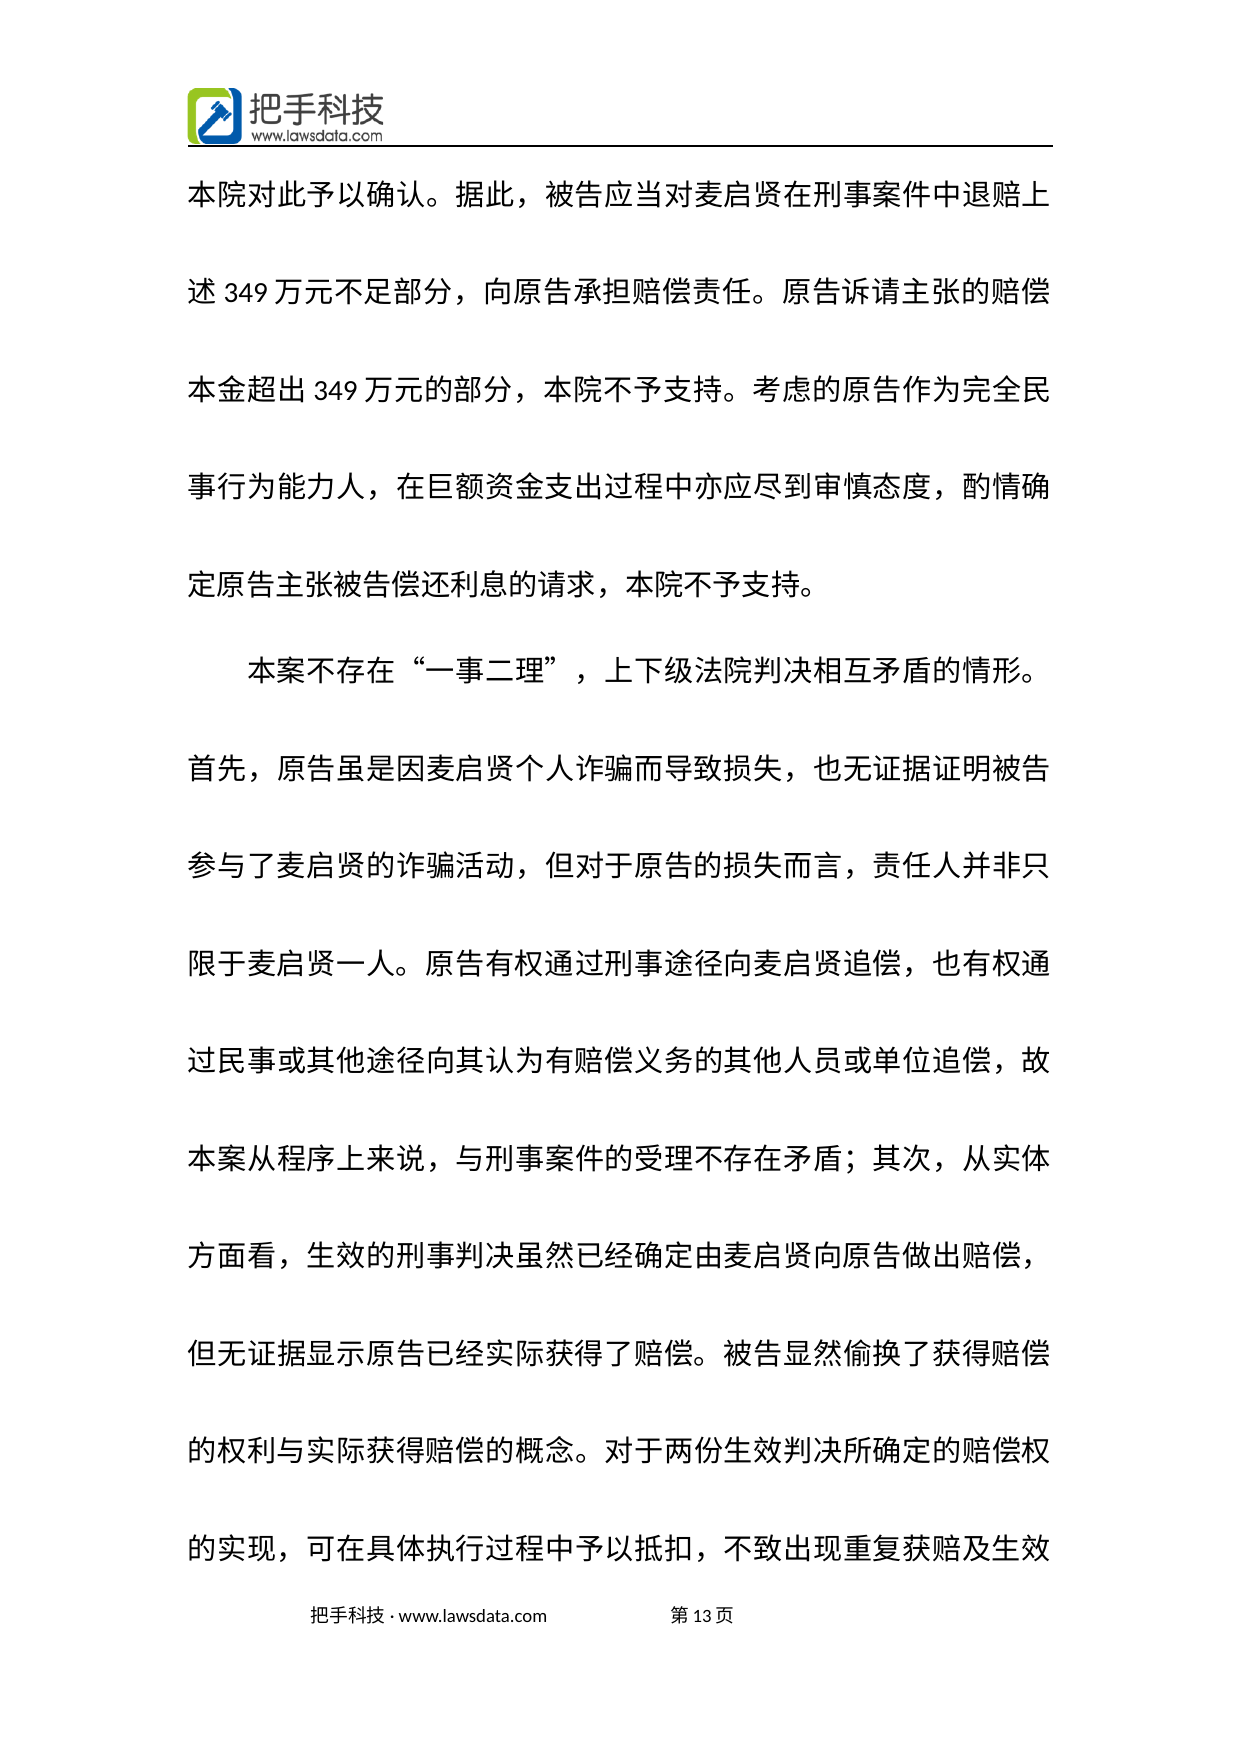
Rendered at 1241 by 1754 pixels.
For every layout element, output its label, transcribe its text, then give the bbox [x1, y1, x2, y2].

picture [187, 88, 384, 144]
